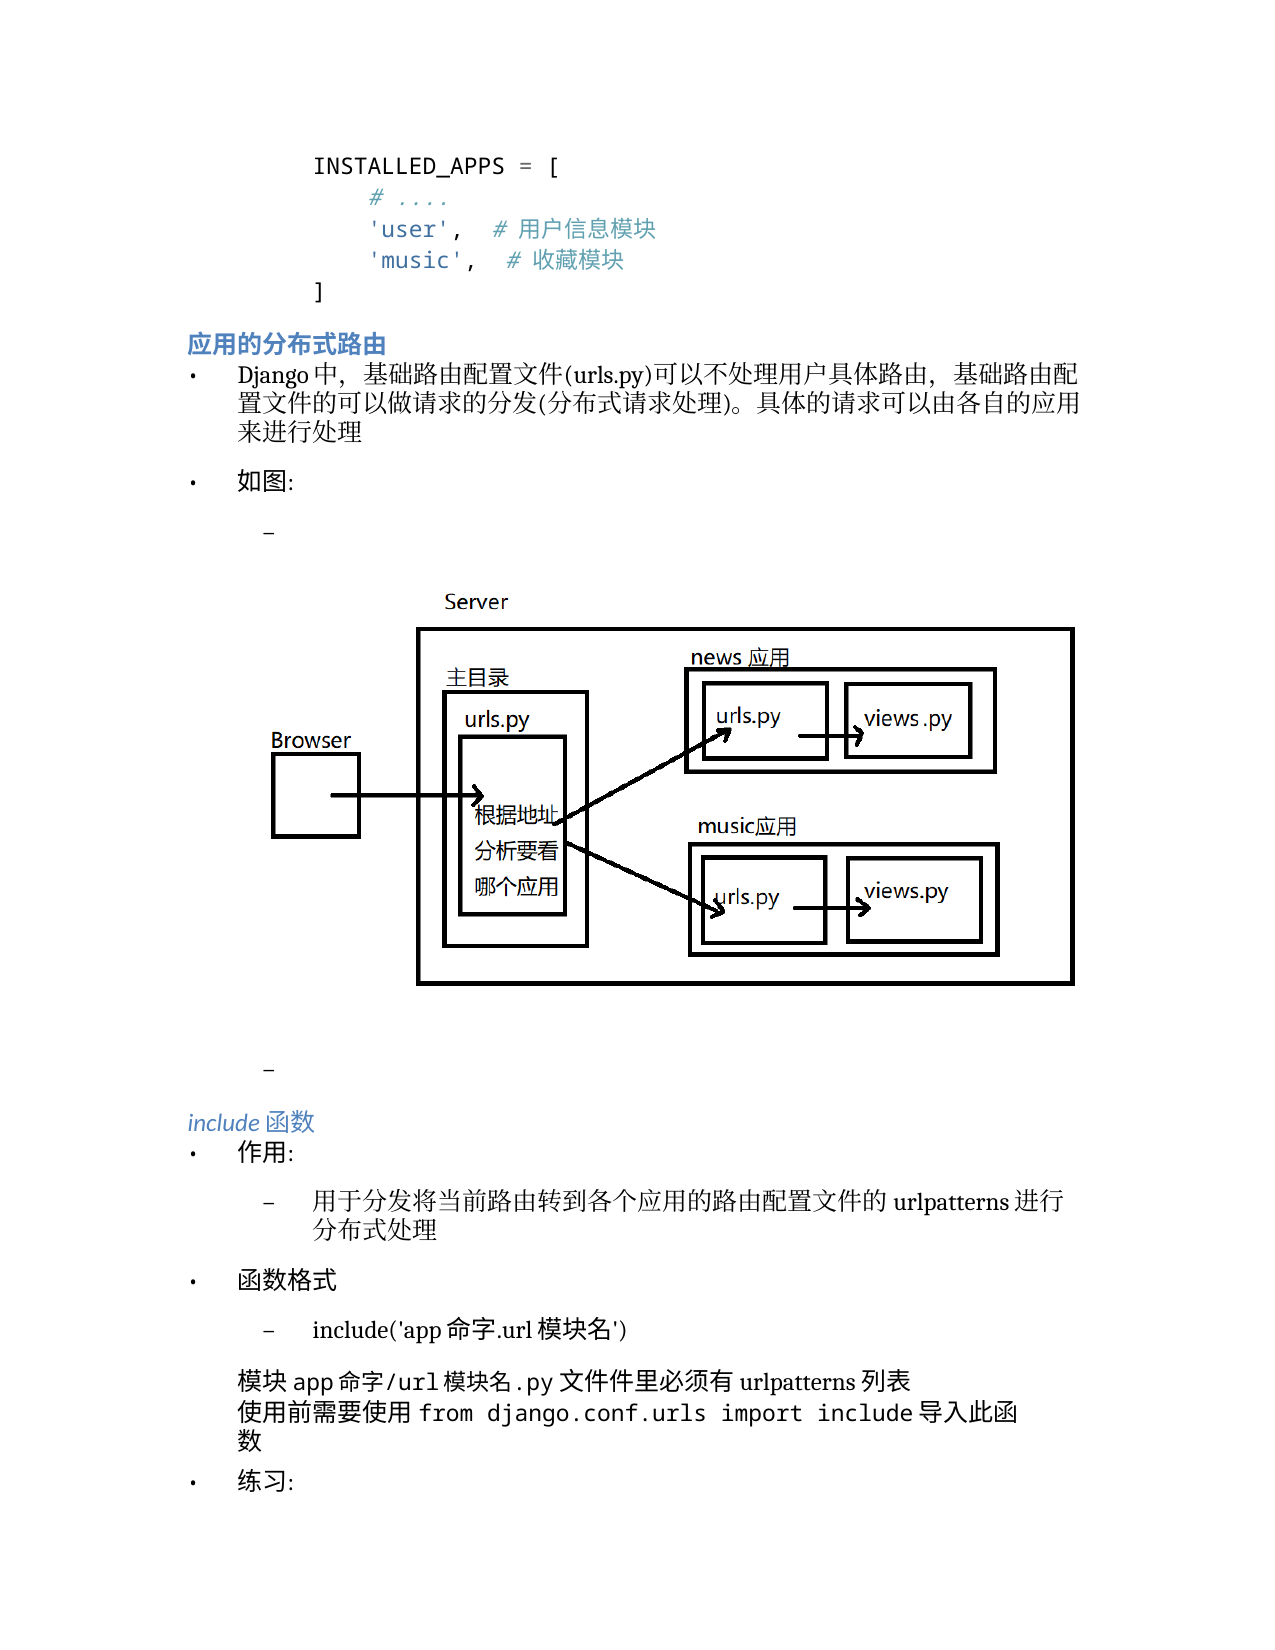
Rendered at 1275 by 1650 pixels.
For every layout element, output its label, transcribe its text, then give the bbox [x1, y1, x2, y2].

list 函数格式 [187, 1267, 1087, 1295]
list 如图: [187, 468, 1087, 497]
list 用于分发将当前路由转到各个应用的路由配置文件的 urlpatterns 进行分布式处理 [262, 1188, 1087, 1246]
list include('app命字.url模块名') [262, 1316, 1087, 1345]
list Django中，基础路由配置文件(urls.py)可以不处理用户具体路由，基础路由配置文件的可以做请求的分发(分布式请求处理)。具体的请求可以由各自的应用来进行处理 [187, 361, 1087, 447]
list 模块app命字/url模块名.py 文件件里必须有urlpatterns 列表 使用前需要使用 from django.conf.urls import include 导入此函数 [187, 1366, 1037, 1457]
subtitle 应用的分布式路由 [187, 327, 1087, 361]
list 练习: [187, 1467, 1087, 1496]
list 作用: [187, 1139, 1087, 1167]
subtitle include 函数 [187, 1105, 1087, 1139]
picture [262, 546, 1138, 1035]
list INSTALLED_APPS = [ # .... 'user', # 用户信息模块 'music', # 收藏模块 ] [262, 150, 1087, 306]
